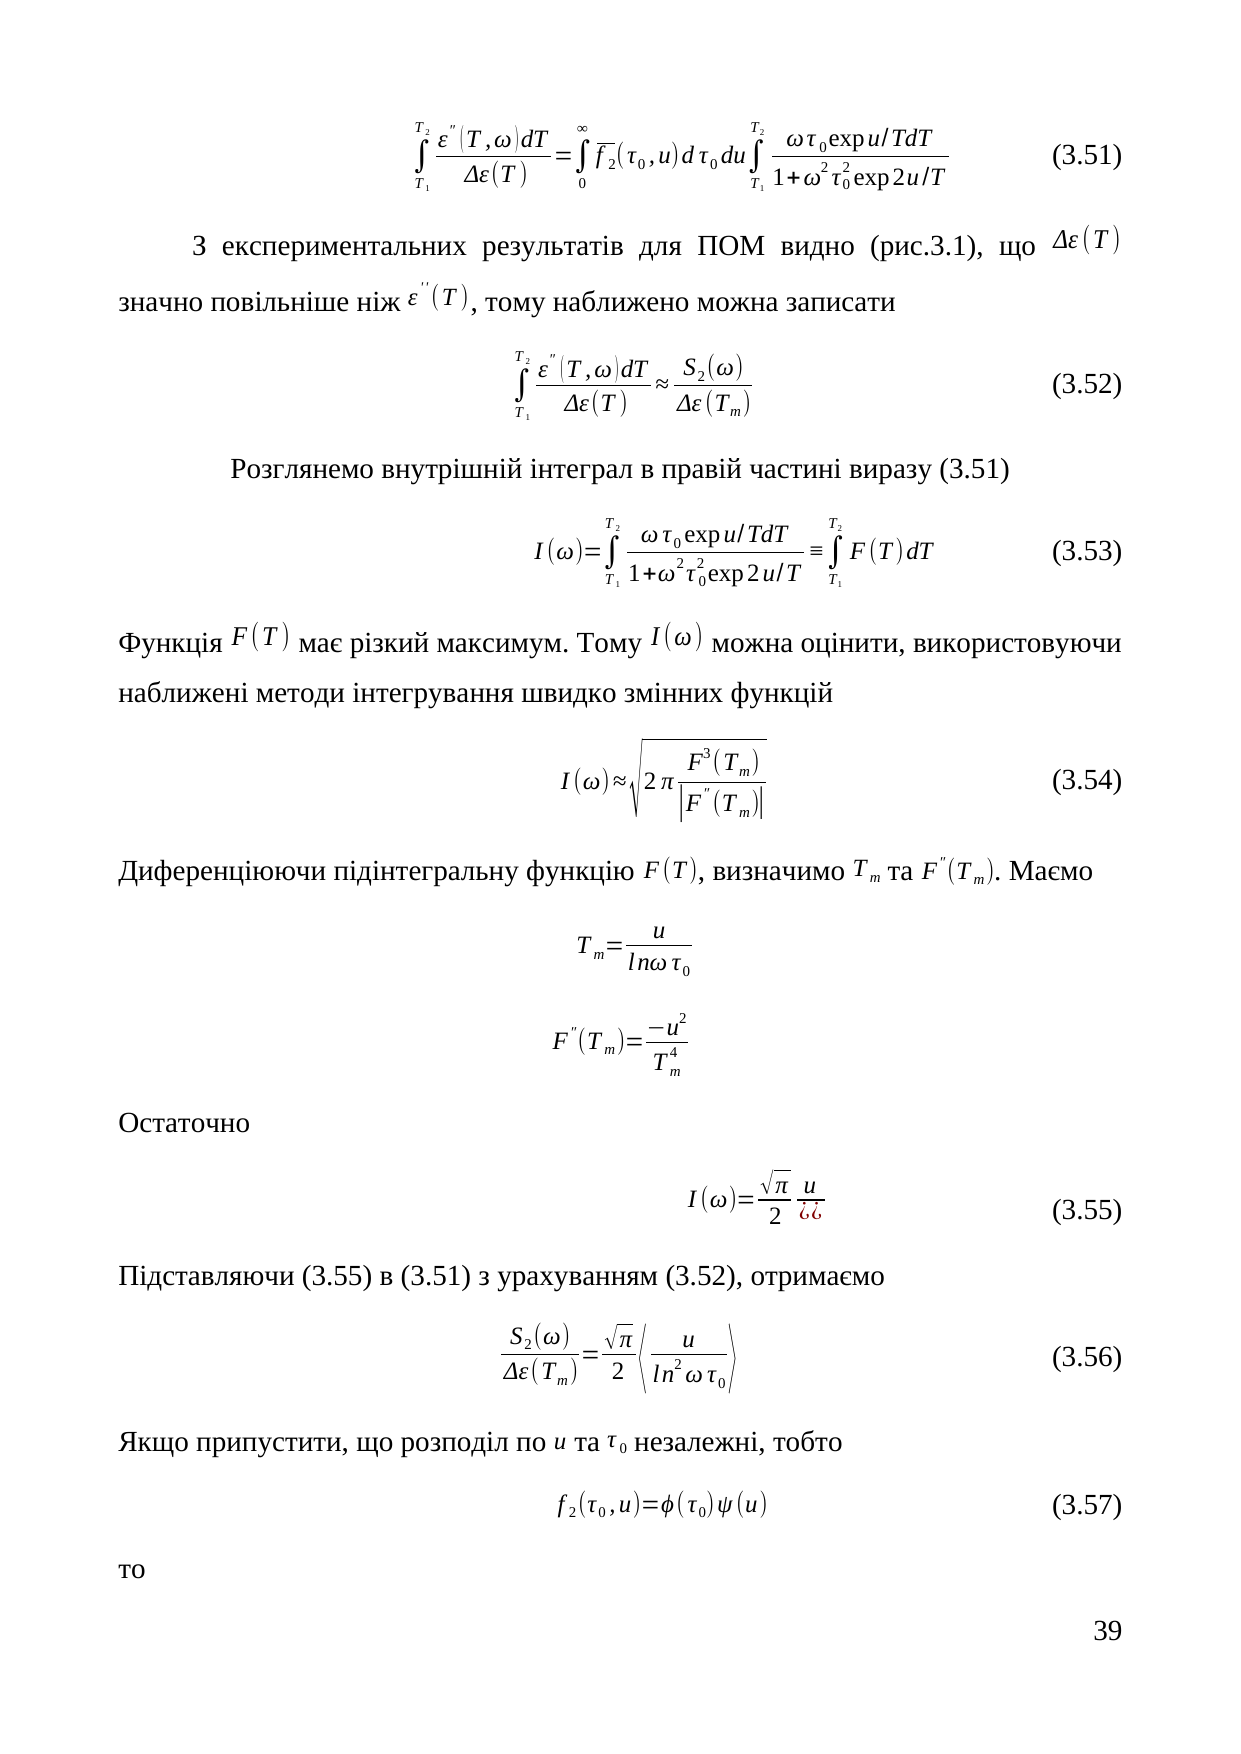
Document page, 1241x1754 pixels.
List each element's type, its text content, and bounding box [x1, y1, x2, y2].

text Розглянемо внутрішній інтеграл в правій частині виразу (3.51) [118, 452, 1122, 485]
text З експериментальних результатів для ПОМ видно (рис.3.1), що значно повільніше ніж , тому наближено можна записати [118, 223, 1122, 318]
text (3.52) [118, 347, 1122, 422]
text Підставляючи (3.55) в (3.51) з урахуванням (3.52), отримаємо [118, 1258, 1122, 1292]
text (3.55) [118, 1168, 1122, 1229]
text Остаточно [118, 1105, 1122, 1139]
text (3.57) [118, 1487, 1122, 1522]
text (3.56) [118, 1321, 1122, 1395]
text (3.53) [118, 514, 1122, 590]
text Функція має різкий максимум. Тому можна оцінити, використовуючи наближені методи інтегрування швидко змінних функцій [118, 619, 1122, 709]
text Якщо припустити, що розподіл по та незалежні, тобто [118, 1424, 1122, 1458]
text то [118, 1551, 1122, 1585]
text (3.51) [118, 118, 1122, 194]
text Диференціюючи підінтегральну функцію , визначимо та . Маємо [118, 853, 1122, 888]
text (3.54) [118, 738, 1122, 824]
